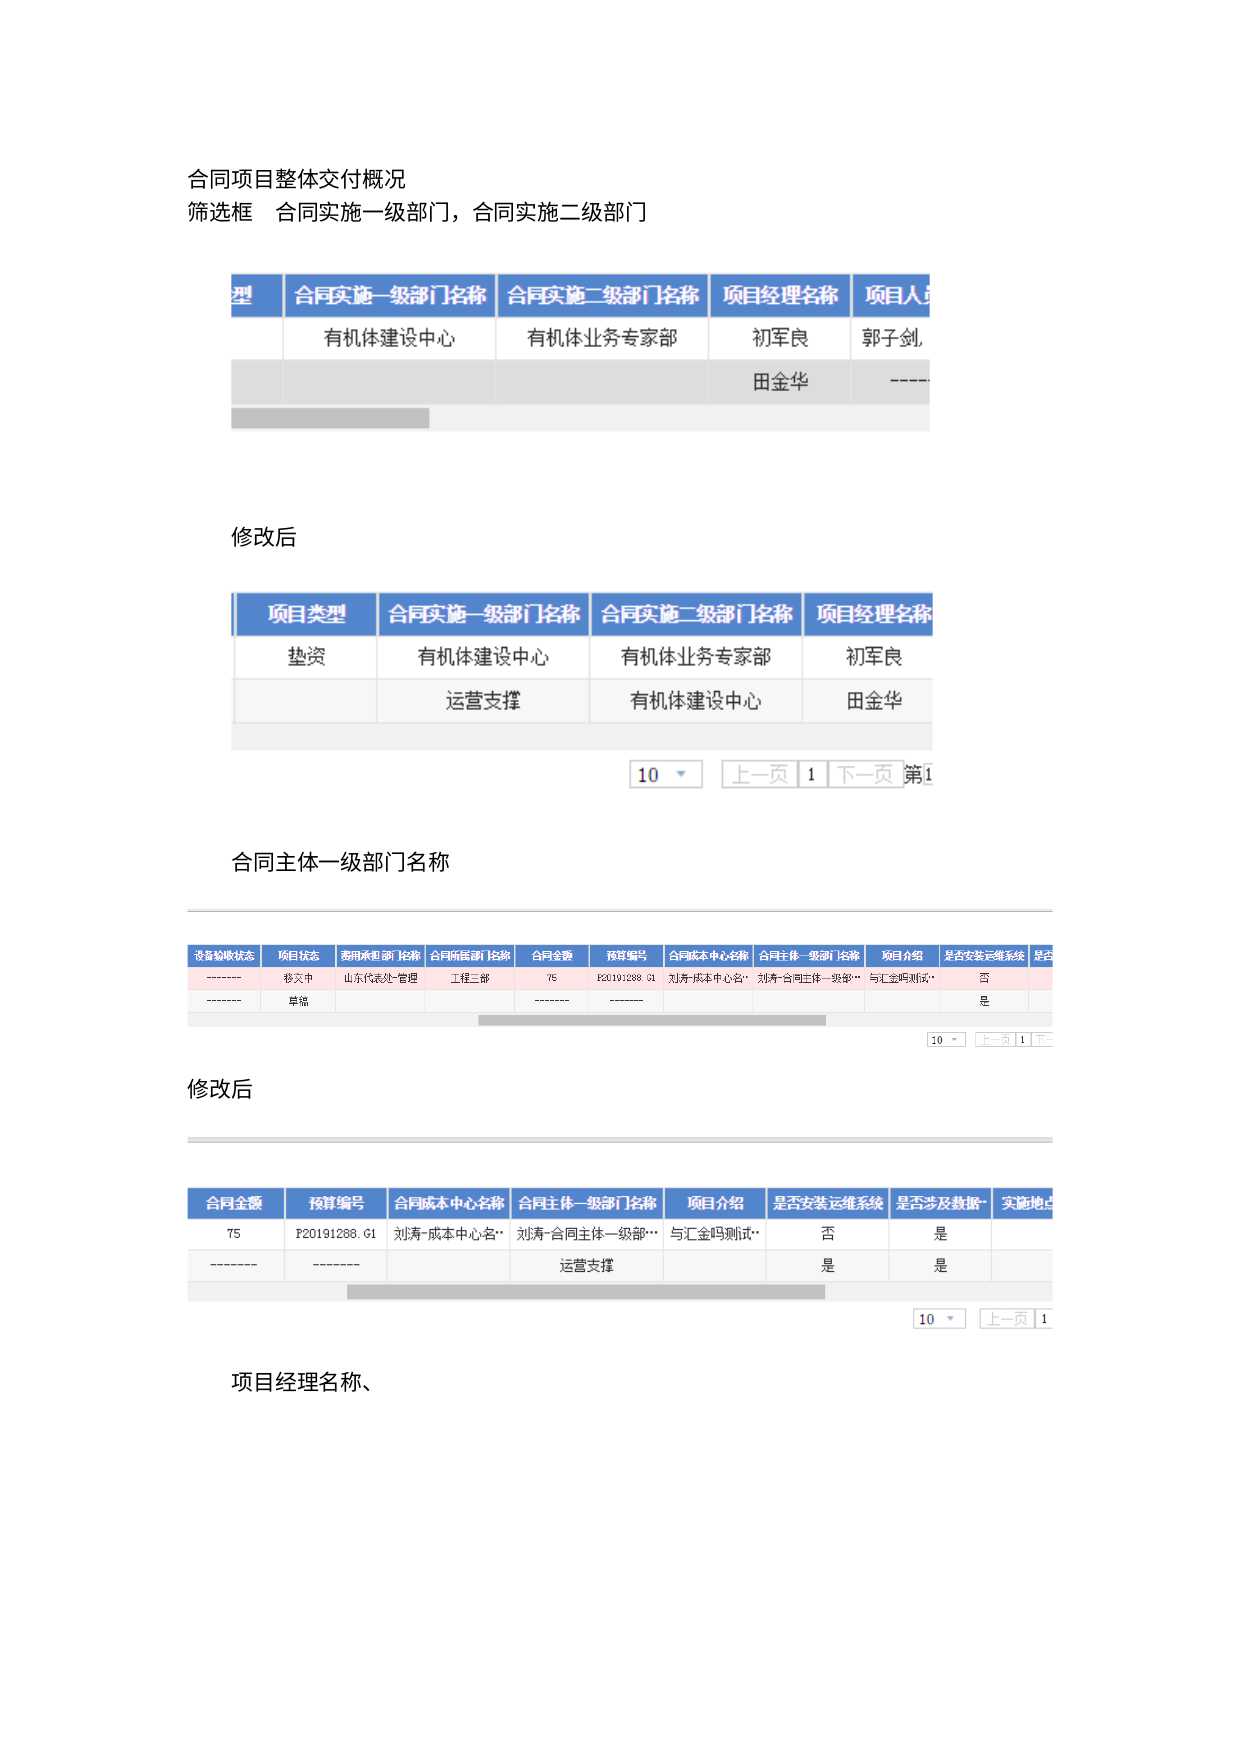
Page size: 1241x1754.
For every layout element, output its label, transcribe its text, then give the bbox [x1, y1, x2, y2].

picture [231, 227, 930, 512]
picture [187, 1137, 1053, 1364]
text 修改后 [187, 1072, 1053, 1104]
picture [187, 909, 1053, 1049]
text 项目经理名称、 [187, 1364, 1053, 1397]
text 修改后 [187, 519, 1053, 552]
picture [231, 552, 933, 820]
text 筛选框 合同实施一级部门，合同实施二级部门 [187, 194, 1053, 227]
text 合同主体一级部门名称 [187, 844, 1053, 877]
text 合同项目整体交付概况 [187, 162, 1053, 194]
